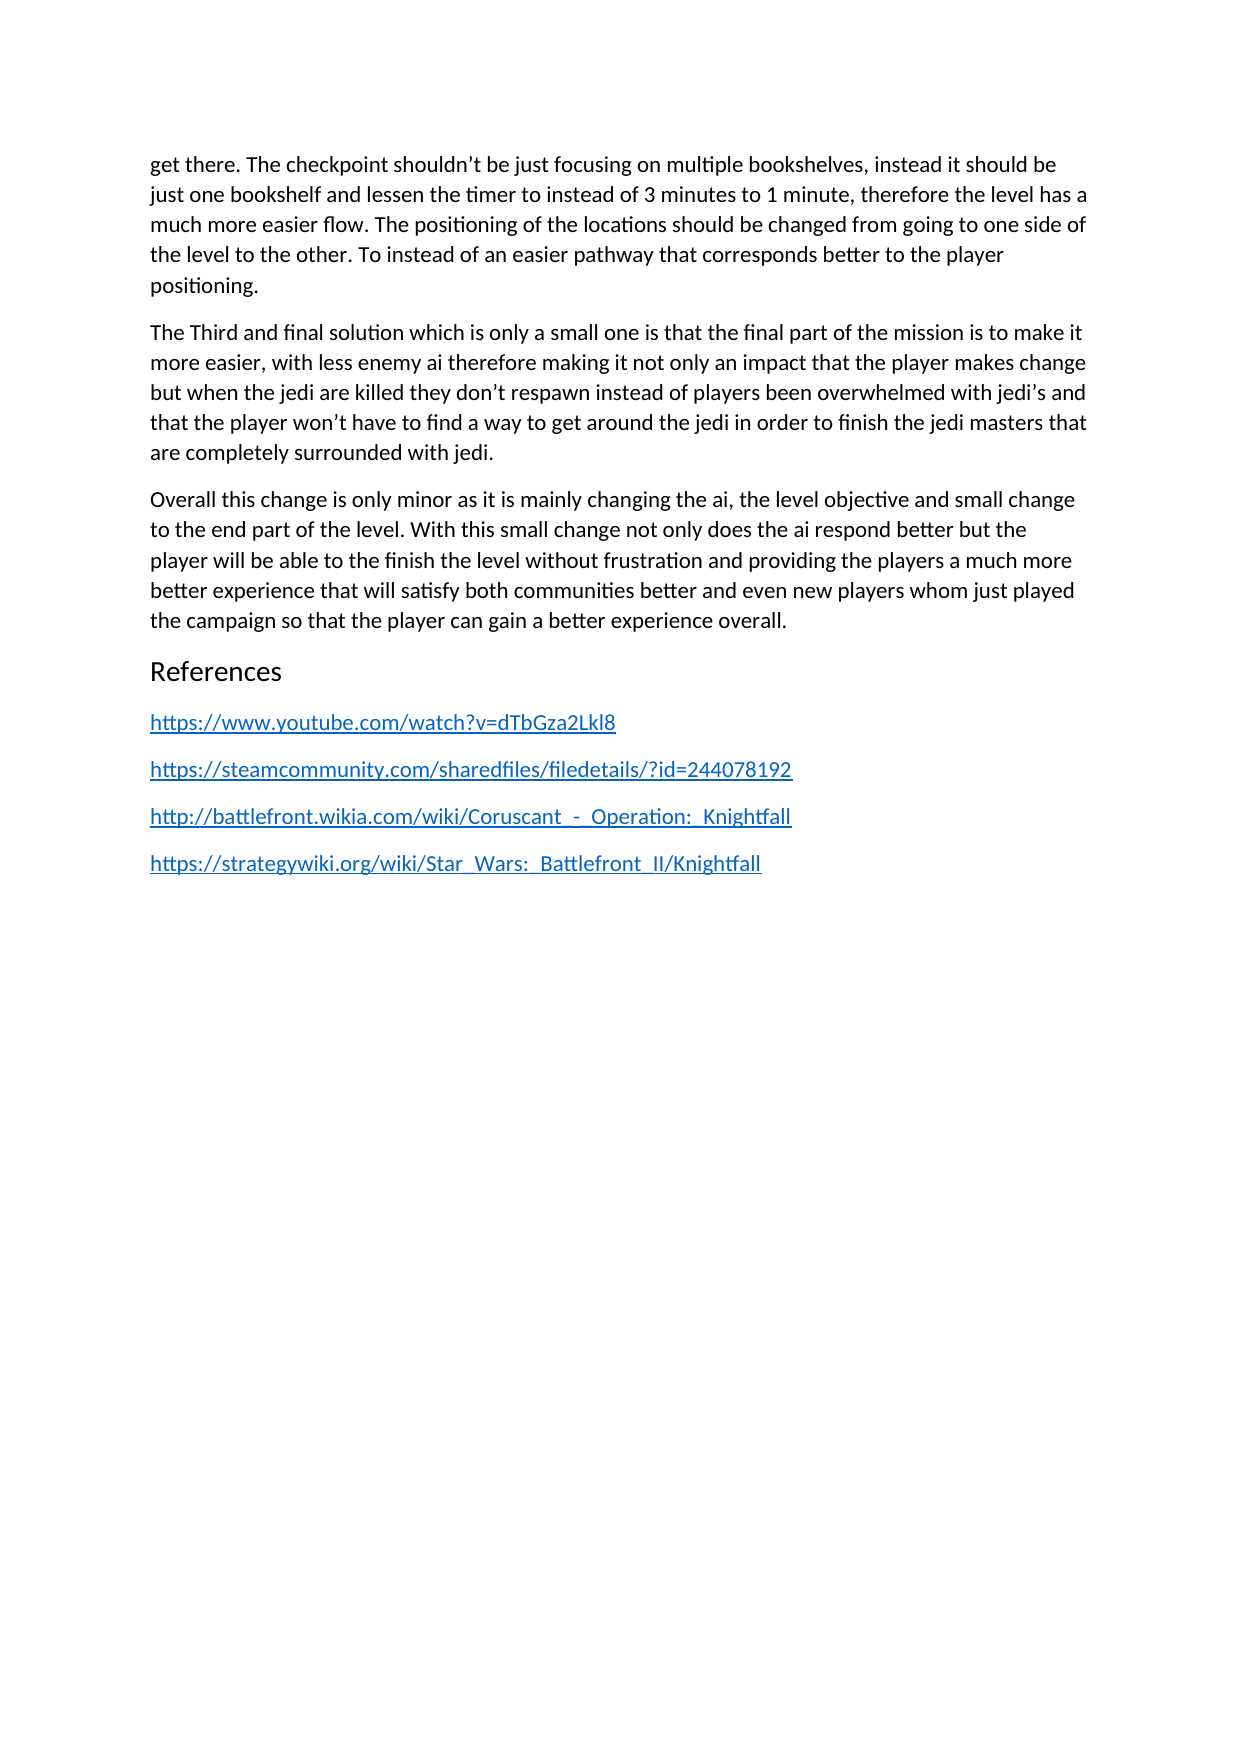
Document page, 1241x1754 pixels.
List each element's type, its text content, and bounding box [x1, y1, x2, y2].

text http://battlefront.wikia.com/wiki/Coruscant_-_Operation:_Knightfall [150, 802, 1090, 830]
text https://www.youtube.com/watch?v=dTbGza2Lkl8 [150, 708, 1090, 736]
text The Third and final solution which is only a small one is that the final part of the mission is to make it more easier, with less enemy ai therefore making it not only an impact that the player makes change but when the jedi are killed they don’t respawn instead of players been overwhelmed with jedi’s and that the player won’t have to find a way to get around the jedi in order to finish the jedi masters that are completely surrounded with jedi. [150, 318, 1090, 467]
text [150, 150, 1090, 299]
text Overall this change is only minor as it is mainly changing the ai, the level objective and small change to the end part of the level. With this small change not only does the ai respond better but the player will be able to the finish the level without frustration and providing the players a much more better experience that will satisfy both communities better and even new players whom just played the campaign so that the player can gain a better experience overall. [150, 485, 1090, 634]
text https://strategywiki.org/wiki/Star_Wars:_Battlefront_II/Knightfall [150, 849, 1090, 877]
text https://steamcommunity.com/sharedfiles/filedetails/?id=244078192 [150, 755, 1090, 783]
text References [150, 653, 1090, 689]
